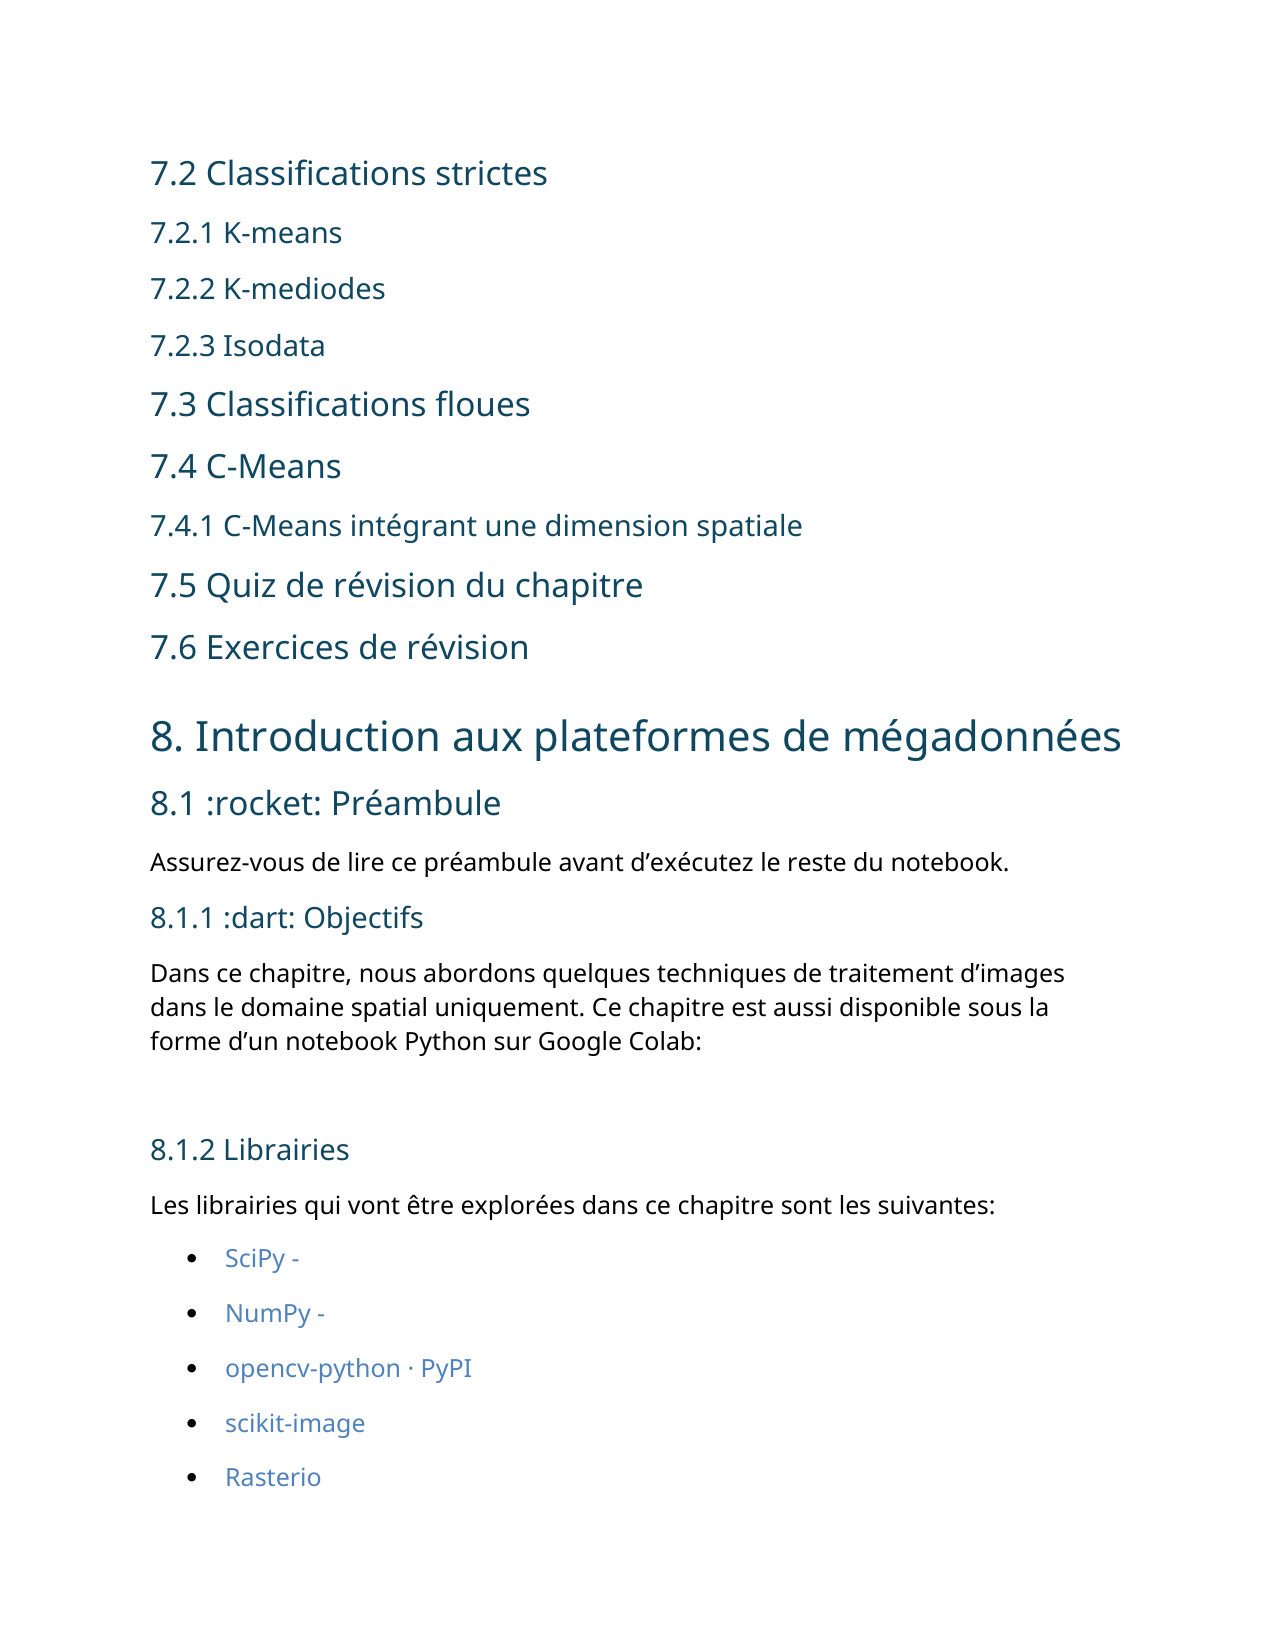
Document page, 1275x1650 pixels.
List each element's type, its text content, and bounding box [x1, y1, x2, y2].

list scikit-image [187, 1405, 1125, 1439]
subtitle 7.4.1 C-Means intégrant une dimension spatiale [150, 505, 1125, 545]
text Assurez-vous de lire ce préambule avant d’exécutez le reste du notebook. [150, 844, 1125, 878]
subtitle 7.2.3 Isodata [150, 325, 1125, 364]
list SciPy - [187, 1241, 1125, 1274]
list opencv-python · PyPI [187, 1350, 1125, 1384]
list NumPy - [187, 1295, 1125, 1329]
subtitle 8. Introduction aux plateformes de mégadonnées [150, 707, 1125, 763]
subtitle 7.6 Exercices de révision [150, 624, 1125, 669]
subtitle 7.2 Classifications strictes [150, 150, 1125, 195]
subtitle 8.1 :rocket: Préambule [150, 780, 1125, 826]
text Dans ce chapitre, nous abordons quelques techniques de traitement d’images dans le domaine spatial uniquement. Ce chapitre est aussi disponible sous la forme d’un notebook Python sur Google Colab: [150, 956, 1125, 1058]
subtitle 8.1.1 :dart: Objectifs [150, 897, 1125, 937]
text Les librairies qui vont être explorées dans ce chapitre sont les suivantes: [150, 1188, 1125, 1222]
subtitle 7.5 Quiz de révision du chapitre [150, 562, 1125, 607]
subtitle 7.2.2 K-mediodes [150, 268, 1125, 308]
subtitle 7.3 Classifications floues [150, 381, 1125, 427]
subtitle 7.2.1 K-means [150, 212, 1125, 252]
subtitle 8.1.2 Librairies [150, 1129, 1125, 1169]
list Rasterio [187, 1460, 1125, 1494]
subtitle 7.4 C-Means [150, 443, 1125, 489]
